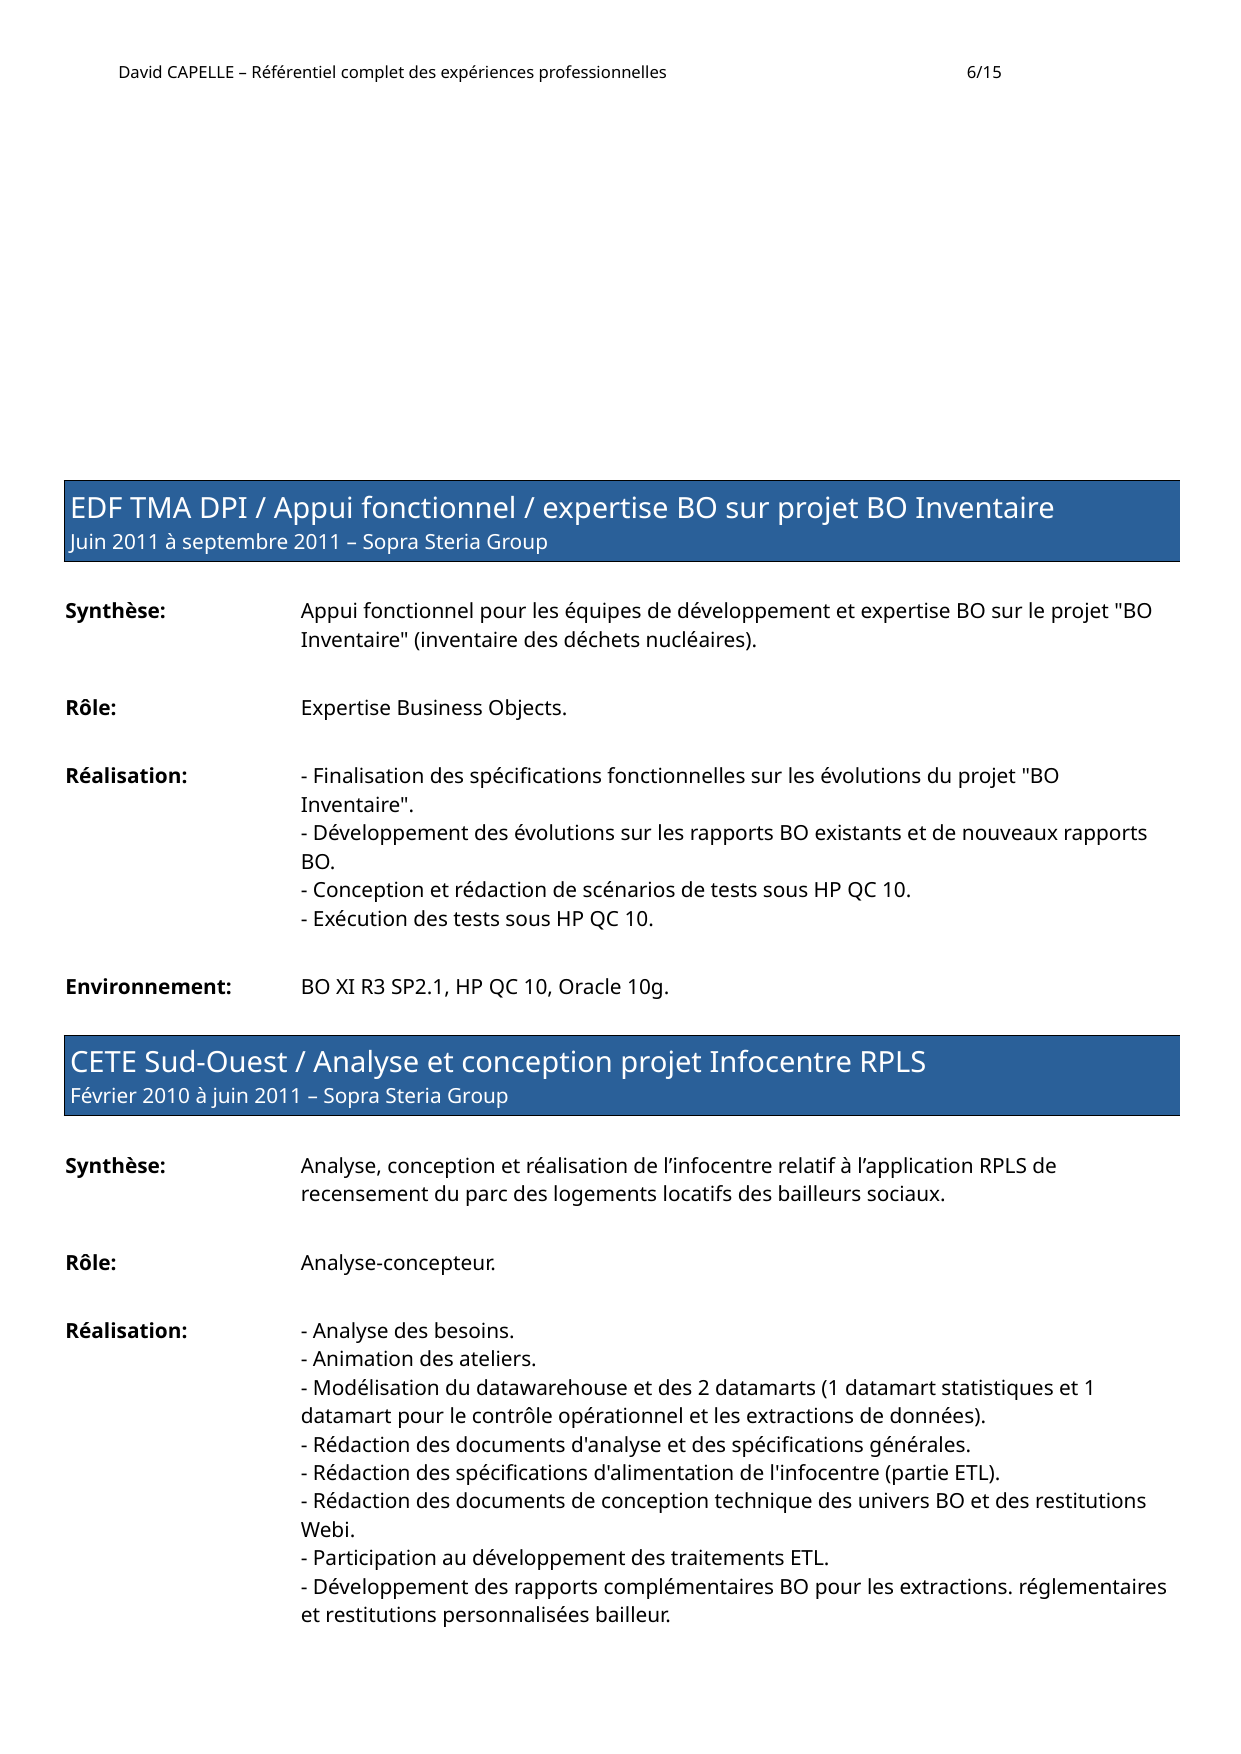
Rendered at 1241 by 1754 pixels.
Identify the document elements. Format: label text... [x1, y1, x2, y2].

table_cell Expertise Business Objects. [295, 688, 1176, 756]
table_header Synthèse: [59, 591, 295, 688]
table_cell Analyse-concepteur. [295, 1242, 1176, 1310]
table_header CETE Sud-Ouest / Analyse et conception projet Infocentre RPLS Février 2010 à juin 2011 – Sopra Steria Group [65, 1036, 1180, 1115]
table_cell Réalisation: [59, 1310, 295, 1663]
table_cell Réalisation: [59, 756, 295, 966]
table_cell BO XI R3 SP2.1, HP QC 10, Oracle 10g. [295, 966, 1176, 1006]
table_cell Environnement: [59, 966, 295, 1006]
table_cell - Analyse des besoins. - Animation des ateliers. - Modélisation du datawarehouse et des 2 datamarts (1 datamart statistiques et 1 datamart pour le contrôle opérationnel et les extractions de données). - Rédaction des documents d'analyse et des spécifications générales. - Rédaction des spécifications d'alimentation de l'infocentre (partie ETL). - Rédaction des documents de conception technique des univers BO et des restitutions Webi. - Participation au développement des traitements ETL. - Développement des rapports complémentaires BO pour les extractions. réglementaires et restitutions personnalisées bailleur. [295, 1310, 1176, 1663]
table_header Appui fonctionnel pour les équipes de développement et expertise BO sur le projet "BO Inventaire" (inventaire des déchets nucléaires). [295, 591, 1176, 688]
table_header Synthèse: [59, 1145, 295, 1242]
table_header EDF TMA DPI / Appui fonctionnel / expertise BO sur projet BO Inventaire Juin 2011 à septembre 2011 – Sopra Steria Group [65, 481, 1180, 561]
table_header Analyse, conception et réalisation de l’infocentre relatif à l’application RPLS de recensement du parc des logements locatifs des bailleurs sociaux. [295, 1145, 1176, 1242]
table_cell Rôle: [59, 688, 295, 756]
table_cell Rôle: [59, 1242, 295, 1310]
table_cell - Finalisation des spécifications fonctionnelles sur les évolutions du projet "BO Inventaire". - Développement des évolutions sur les rapports BO existants et de nouveaux rapports BO. - Conception et rédaction de scénarios de tests sous HP QC 10. - Exécution des tests sous HP QC 10. [295, 756, 1176, 966]
